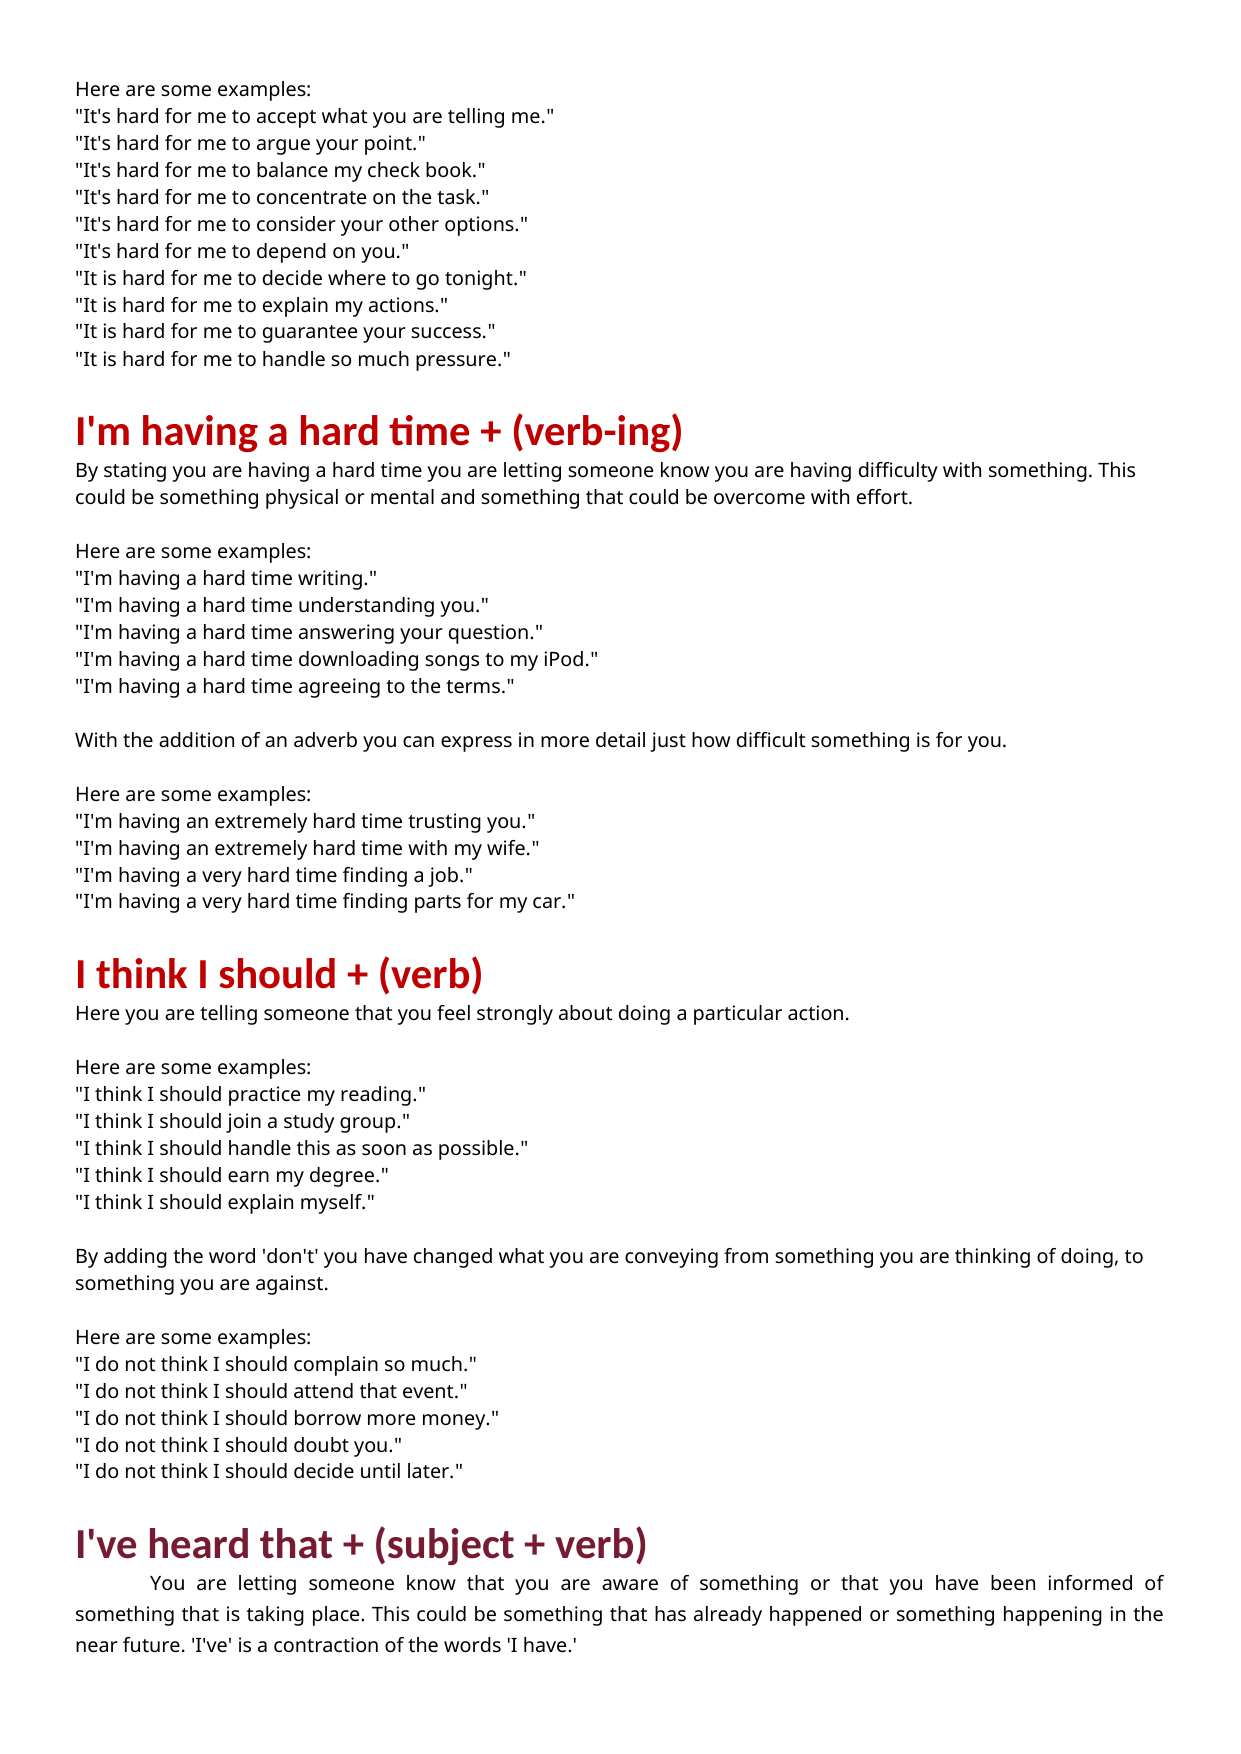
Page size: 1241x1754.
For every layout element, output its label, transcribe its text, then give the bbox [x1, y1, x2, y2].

subtitle I've heard that + (subject + verb) [75, 1517, 1165, 1569]
text Here are some examples: "I think I should practice my reading." "I think I should join a study group." "I think I should handle this as soon as possible." "I think I should earn my degree." "I think I should explain myself." By adding the word 'don't' you have changed what you are conveying from something you are thinking of doing, to something you are against. Here are some examples: "I do not think I should complain so much." "I do not think I should attend that event." "I do not think I should borrow more money." "I do not think I should doubt you." "I do not think I should decide until later." [75, 1053, 1165, 1485]
text By stating you are having a hard time you are letting someone know you are having difficulty with something. This could be something physical or mental and something that could be overcome with effort. Here are some examples: "I'm having a hard time writing." "I'm having a hard time understanding you." "I'm having a hard time answering your question." "I'm having a hard time downloading songs to my iPod." "I'm having a hard time agreeing to the terms." With the addition of an adverb you can express in more detail just how difficult something is for you. Here are some examples: "I'm having an extremely hard time trusting you." "I'm having an extremely hard time with my wife." "I'm having a very hard time finding a job." "I'm having a very hard time finding parts for my car." [75, 456, 1165, 915]
text You are letting someone know that you are aware of something or that you have been informed of something that is taking place. This could be something that has already happened or something happening in the near future. 'I've' is a contraction of the words 'I have.' [75, 1569, 1165, 1658]
text I think I should + (verb) [75, 947, 1165, 999]
text I'm having a hard time + (verb-ing) [75, 404, 1165, 456]
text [75, 75, 1165, 372]
text Here you are telling someone that you feel strongly about doing a particular action. [75, 999, 1165, 1026]
